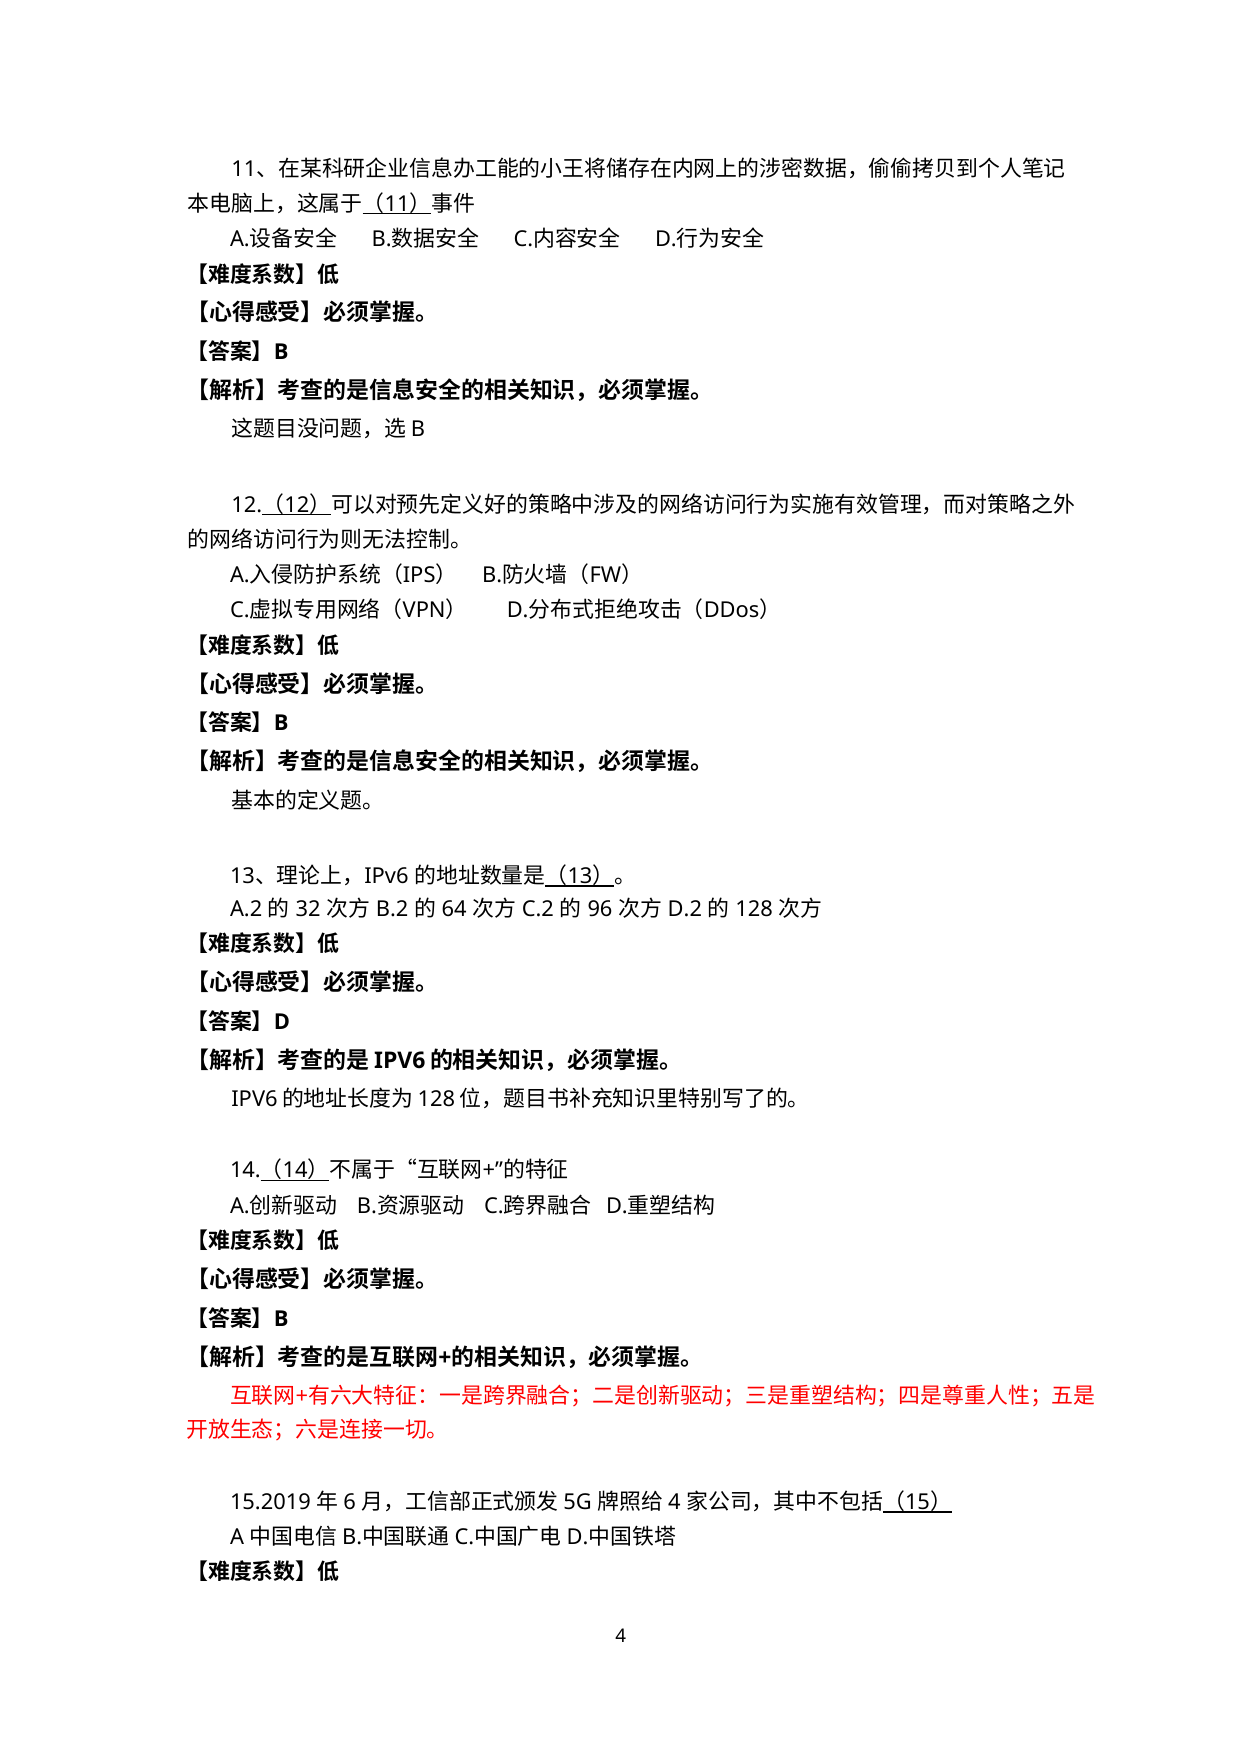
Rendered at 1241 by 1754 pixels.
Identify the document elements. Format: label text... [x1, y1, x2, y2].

text 【心得感受】必须掌握。 [186, 964, 986, 997]
text 12.（12）可以对预先定义好的策略中涉及的网络访问行为实施有效管理，而对策略之外的网络访问行为则无法控制。 [187, 487, 1086, 553]
text 13、理论上，IPv6 的地址数量是（13）。 [230, 858, 1112, 889]
text 【答案】B [186, 334, 1112, 366]
text 【心得感受】必须掌握。 [186, 1261, 986, 1294]
text 【难度系数】低 [186, 628, 1112, 659]
text A.设备安全 B.数据安全 C.内容安全 D.行为安全 [230, 221, 1112, 253]
text 【解析】考查的是信息安全的相关知识，必须掌握。 [186, 743, 986, 776]
text 基本的定义题。 [231, 783, 1112, 814]
text 互联网+有六大特征：一是跨界融合；二是创新驱动；三是重塑结构；四是尊重人性；五是开放生态；六是连接一切。 [186, 1378, 1112, 1444]
text 【答案】B [186, 705, 1112, 737]
text 【心得感受】必须掌握。 [186, 666, 986, 699]
text 这题目没问题，选B [231, 411, 1112, 443]
text 14.（14）不属于“互联网+”的特征 [230, 1152, 1112, 1184]
text A 中国电信 B.中国联通 C.中国广电 D.中国铁塔 [230, 1519, 1112, 1551]
text 【难度系数】低 [186, 1554, 1112, 1586]
text 【答案】B [186, 1301, 1112, 1332]
text 【难度系数】低 [186, 257, 1112, 288]
text 15.2019 年 6 月，工信部正式颁发 5G 牌照给 4 家公司，其中不包括（15） [230, 1484, 1112, 1515]
text C.虚拟专用网络（VPN） D.分布式拒绝攻击（DDos） [230, 592, 1112, 624]
text 【解析】考查的是互联网+的相关知识，必须掌握。 [186, 1338, 986, 1372]
text A.创新驱动 B.资源驱动 C.跨界融合 D.重塑结构 [230, 1188, 1112, 1220]
text IPV6的地址长度为128位，题目书补充知识里特别写了的。 [231, 1081, 1112, 1113]
text 【解析】考查的是IPV6的相关知识，必须掌握。 [186, 1041, 986, 1075]
text 【心得感受】必须掌握。 [186, 294, 986, 327]
text A.2 的 32 次方 B.2 的 64 次方 C.2 的 96 次方 D.2 的 128 次方 [230, 893, 1112, 923]
text 【答案】D [186, 1004, 1112, 1035]
text 11、在某科研企业信息办工能的小王将储存在内网上的涉密数据，偷偷拷贝到个人笔记本电脑上，这属于（11）事件 [187, 151, 1086, 217]
text 【难度系数】低 [186, 1223, 1112, 1255]
text A.入侵防护系统（IPS） B.防火墙（FW） [230, 557, 1112, 589]
text 【解析】考查的是信息安全的相关知识，必须掌握。 [186, 372, 986, 405]
text 【难度系数】低 [186, 926, 1112, 958]
